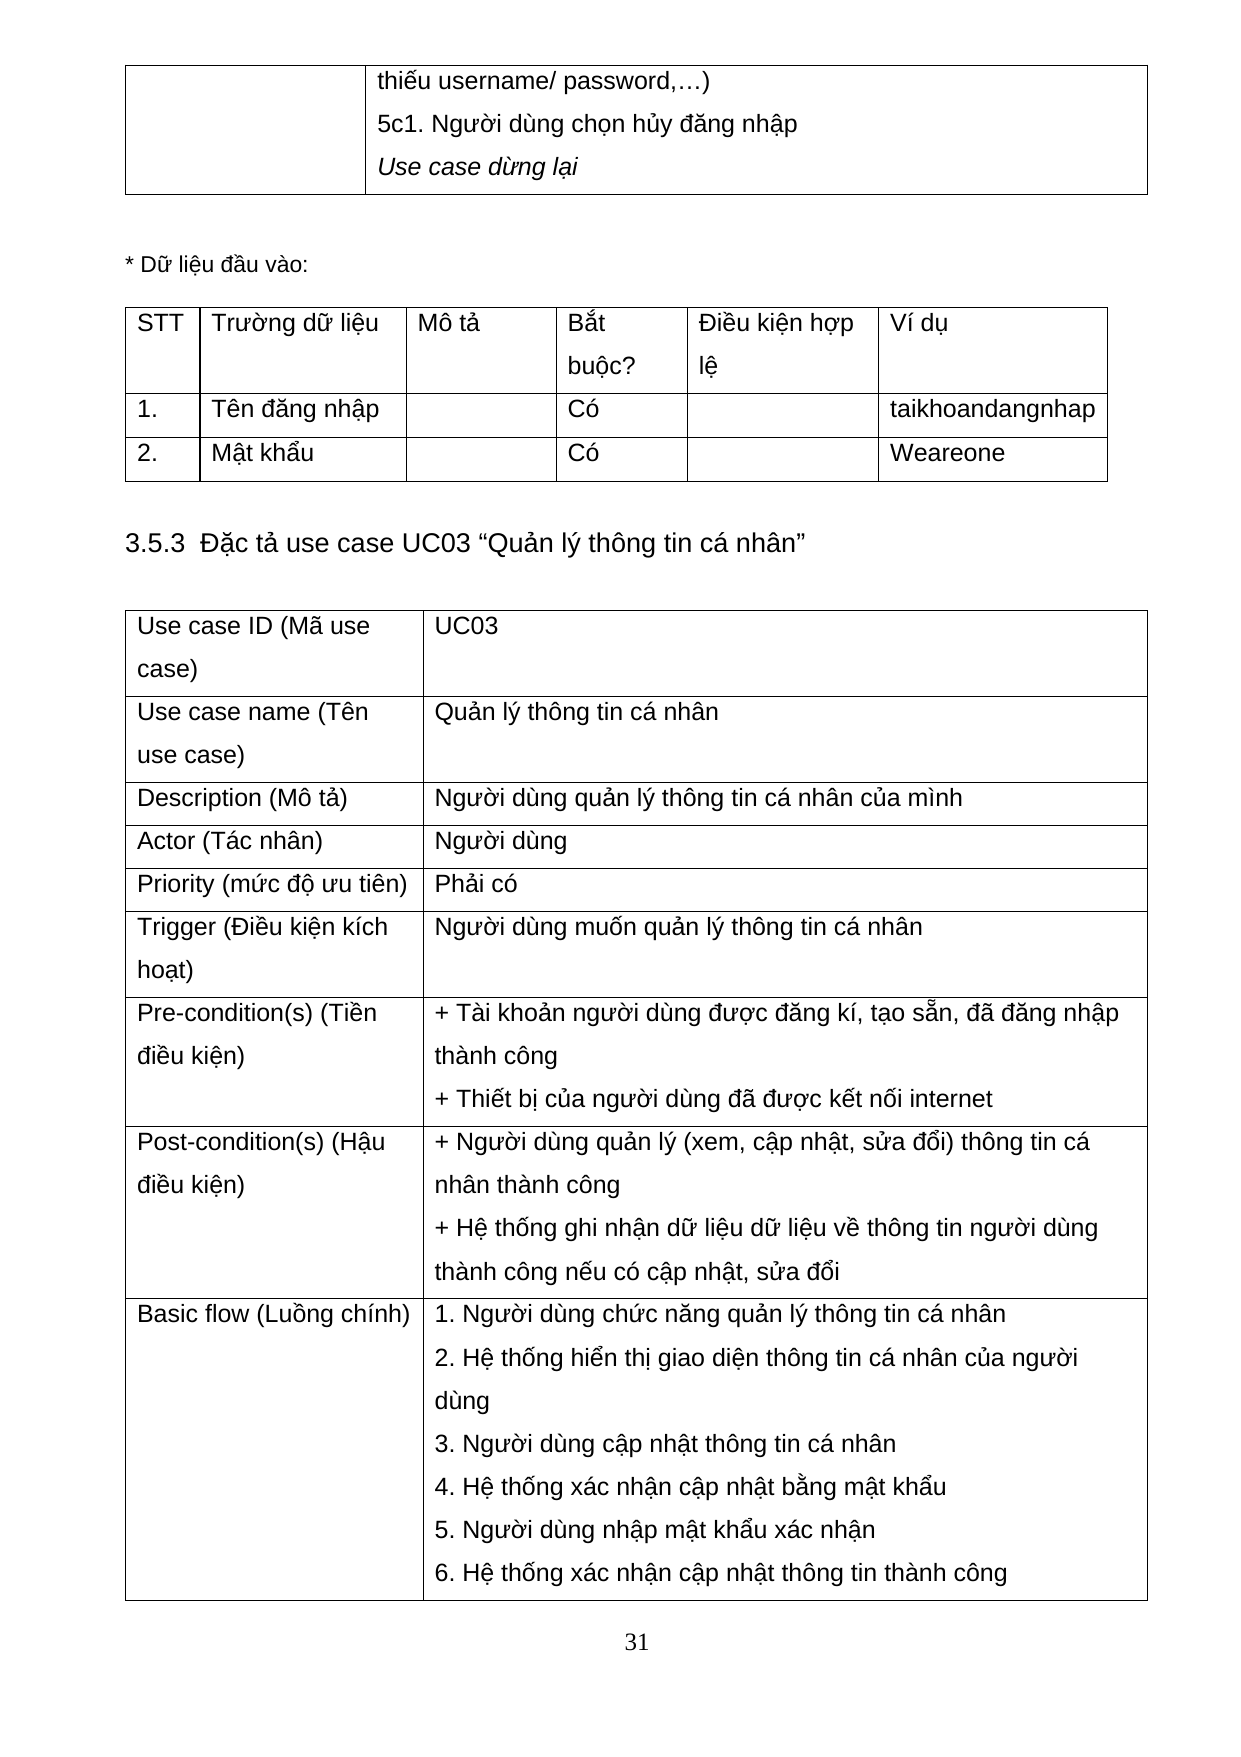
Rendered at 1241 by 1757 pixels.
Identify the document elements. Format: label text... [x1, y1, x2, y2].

table_header Use case ID (Mã use case) [126, 611, 423, 696]
table_cell Description (Mô tả) [126, 783, 423, 825]
table_cell Use case name (Tên use case) [126, 697, 423, 782]
subtitle Đặc tả use case UC03 “Quản lý thông tin cá nhân” [125, 527, 1148, 559]
table_cell Mật khẩu [201, 438, 406, 481]
table_cell Quản lý thông tin cá nhân [424, 697, 1147, 782]
table_header UC03 [424, 611, 1147, 696]
table_header Điều kiện hợp lệ [688, 308, 878, 393]
table_cell Có [557, 394, 687, 437]
table_header Bắt buộc? [557, 308, 687, 393]
table_cell [407, 438, 556, 481]
table_header Ví dụ [879, 308, 1107, 393]
table_cell 1. Người dùng chức năng quản lý thông tin cá nhân 2. Hệ thống hiển thị giao diện thông tin cá nhân của người dùng 3. Người dùng cập nhật thông tin cá nhân 4. Hệ thống xác nhận cập nhật bằng mật khẩu 5. Người dùng nhập mật khẩu xác nhận 6. Hệ thống xác nhận cập nhật thông tin thành công [424, 1299, 1147, 1600]
table_cell Có [557, 438, 687, 481]
table_cell Người dùng muốn quản lý thông tin cá nhân [424, 912, 1147, 997]
text * Dữ liệu đầu vào: [125, 251, 1148, 277]
table_header STT [126, 308, 199, 393]
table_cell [126, 66, 365, 194]
table_cell taikhoandangnhap [879, 394, 1107, 437]
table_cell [366, 66, 1147, 194]
table_header Mô tả [407, 308, 556, 393]
table_cell Phải có [424, 869, 1147, 911]
table_cell [688, 394, 878, 437]
table_cell 1. [126, 394, 199, 437]
table_cell Post-condition(s) (Hậu điều kiện) [126, 1127, 423, 1298]
table_cell 2. [126, 438, 199, 481]
table_cell [688, 438, 878, 481]
table_cell Pre-condition(s) (Tiền điều kiện) [126, 998, 423, 1126]
table_cell Basic flow (Luồng chính) [126, 1299, 423, 1600]
table_cell Trigger (Điều kiện kích hoạt) [126, 912, 423, 997]
table_cell + Tài khoản người dùng được đăng kí, tạo sẵn, đã đăng nhập thành công + Thiết bị của người dùng đã được kết nối internet [424, 998, 1147, 1126]
table_cell Tên đăng nhập [201, 394, 406, 437]
table_cell Weareone [879, 438, 1107, 481]
table_cell Actor (Tác nhân) [126, 826, 423, 868]
table_cell [407, 394, 556, 437]
table_cell + Người dùng quản lý (xem, cập nhật, sửa đổi) thông tin cá nhân thành công + Hệ thống ghi nhận dữ liệu dữ liệu về thông tin người dùng thành công nếu có cập nhật, sửa đổi [424, 1127, 1147, 1298]
table_cell Người dùng [424, 826, 1147, 868]
table_cell Người dùng quản lý thông tin cá nhân của mình [424, 783, 1147, 825]
table_cell Priority (mức độ ưu tiên) [126, 869, 423, 911]
table_header Trường dữ liệu [201, 308, 406, 393]
